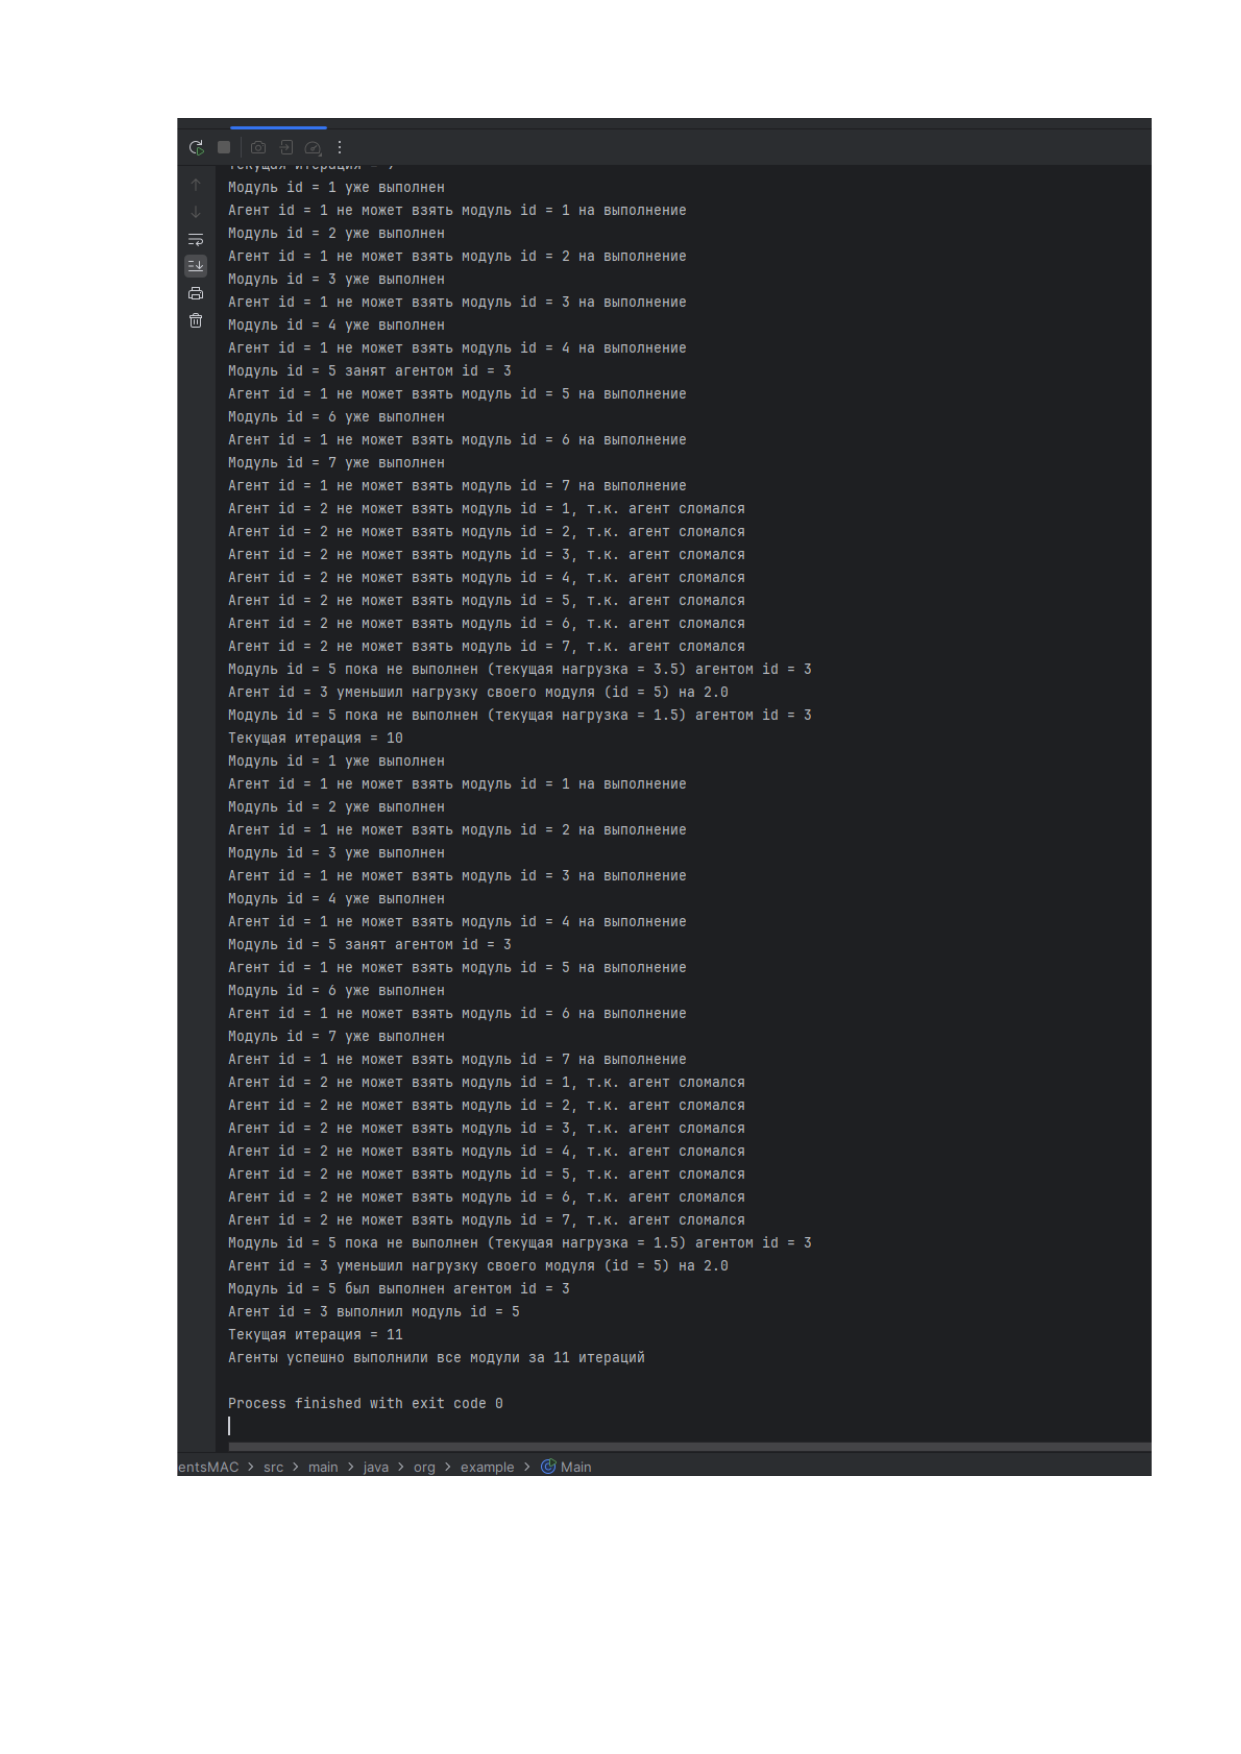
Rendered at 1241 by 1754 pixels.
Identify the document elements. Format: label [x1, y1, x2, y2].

picture [177, 118, 1152, 1476]
